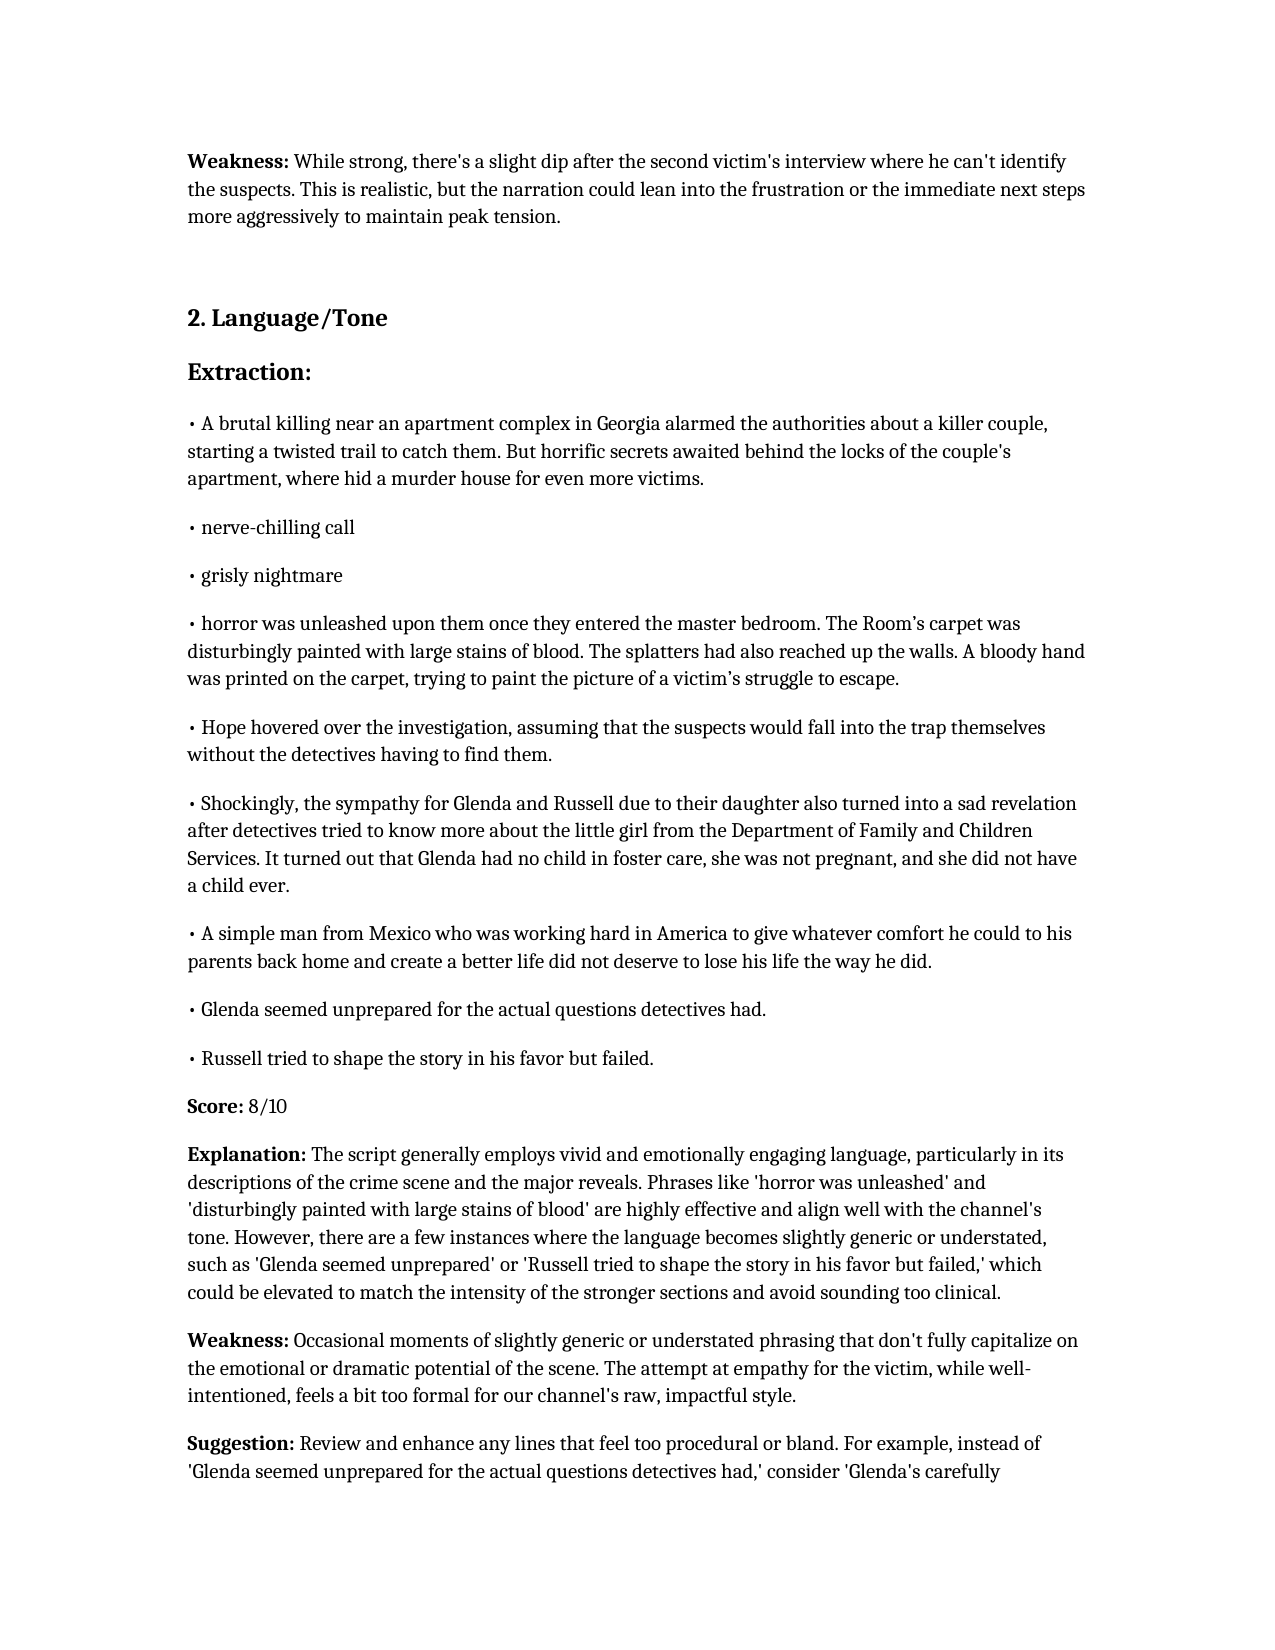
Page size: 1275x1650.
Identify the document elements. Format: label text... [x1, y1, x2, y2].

text • Shockingly, the sympathy for Glenda and Russell due to their daughter also turned into a sad revelation after detectives tried to know more about the little girl from the Department of Family and Children Services. It turned out that Glenda had no child in foster care, she was not pregnant, and she did not have a child ever. [187, 791, 1087, 898]
text • Glenda seemed unprepared for the actual questions detectives had. [187, 998, 1087, 1022]
text Explanation: The script generally employs vivid and emotionally engaging language, particularly in its descriptions of the crime scene and the major reveals. Phrases like 'horror was unleashed' and 'disturbingly painted with large stains of blood' are highly effective and align well with the channel's tone. However, there are a few instances where the language becomes slightly generic or understated, such as 'Glenda seemed unprepared' or 'Russell tried to shape the story in his favor but failed,' which could be elevated to match the intensity of the stronger sections and avoid sounding too clinical. [187, 1143, 1087, 1304]
text Extraction: [187, 358, 1087, 387]
text • Hope hovered over the investigation, assuming that the suspects would fall into the trap themselves without the detectives having to find them. [187, 715, 1087, 767]
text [187, 1432, 1087, 1483]
text 2. Language/Tone [187, 304, 1087, 333]
text • grisly nightmare [187, 564, 1087, 588]
text Weakness: While strong, there's a slight dip after the second victim's interview where he can't identify the suspects. This is realistic, but the narration could lean into the frustration or the immediate next steps more aggressively to maintain peak tension. [187, 150, 1087, 229]
text Weakness: Occasional moments of slightly generic or understated phrasing that don't fully capitalize on the emotional or dramatic potential of the scene. The attempt at empathy for the victim, while well-intentioned, feels a bit too formal for our channel's raw, impactful style. [187, 1329, 1087, 1408]
text • A brutal killing near an apartment complex in Georgia alarmed the authorities about a killer couple, starting a twisted trail to catch them. But horrific secrets awaited behind the locks of the couple's apartment, where hid a murder house for even more victims. [187, 412, 1087, 491]
text • nerve-chilling call [187, 515, 1087, 539]
text • Russell tried to shape the story in his favor but failed. [187, 1046, 1087, 1070]
text Score: 8/10 [187, 1094, 1087, 1118]
text • A simple man from Mexico who was working hard in America to give whatever comfort he could to his parents back home and create a better life did not deserve to lose his life the way he did. [187, 922, 1087, 973]
text • horror was unleashed upon them once they entered the master bedroom. The Room’s carpet was disturbingly painted with large stains of blood. The splatters had also reached up the walls. A bloody hand was printed on the carpet, trying to paint the picture of a victim’s struggle to escape. [187, 612, 1087, 691]
